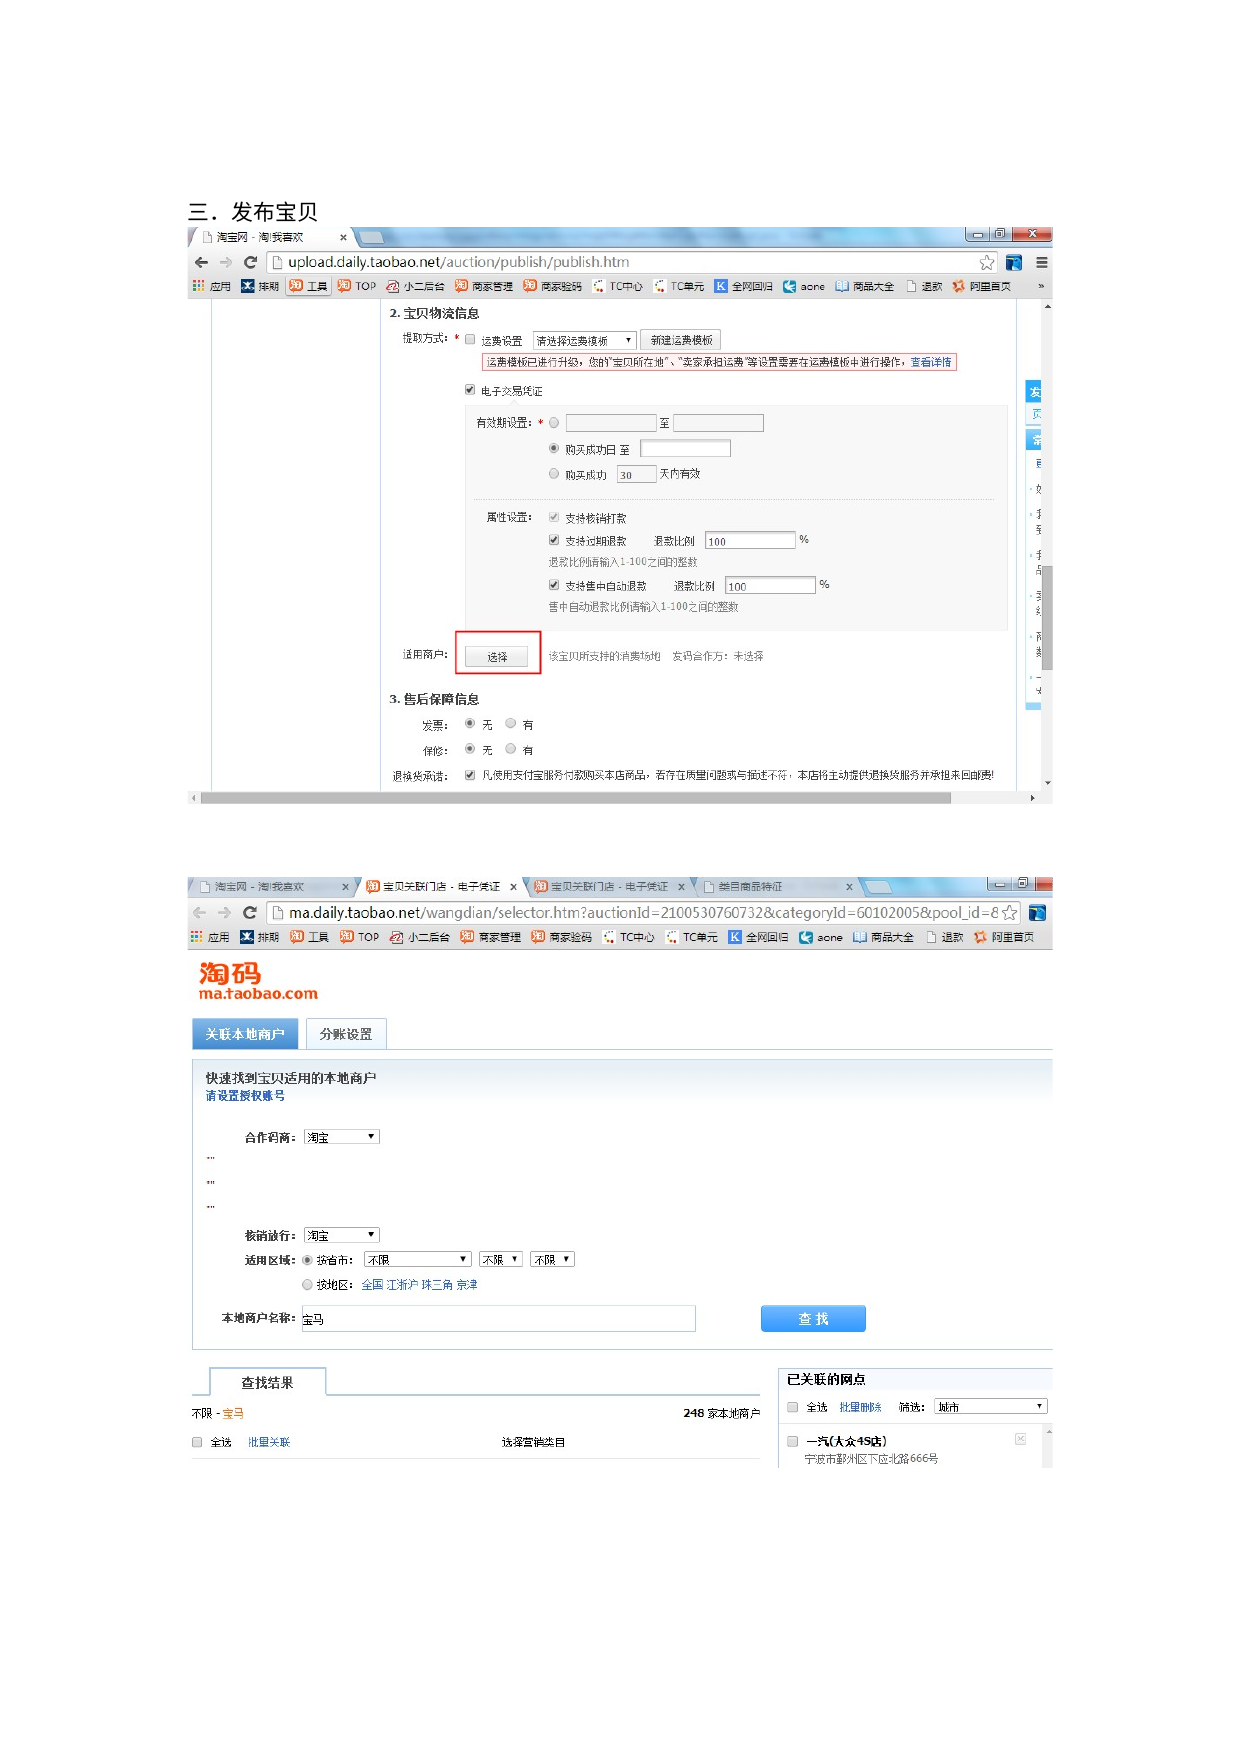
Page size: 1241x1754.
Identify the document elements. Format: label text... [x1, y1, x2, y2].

picture [187, 227, 1053, 804]
picture [187, 877, 1053, 1468]
text 三．发布宝贝 [187, 194, 1053, 227]
